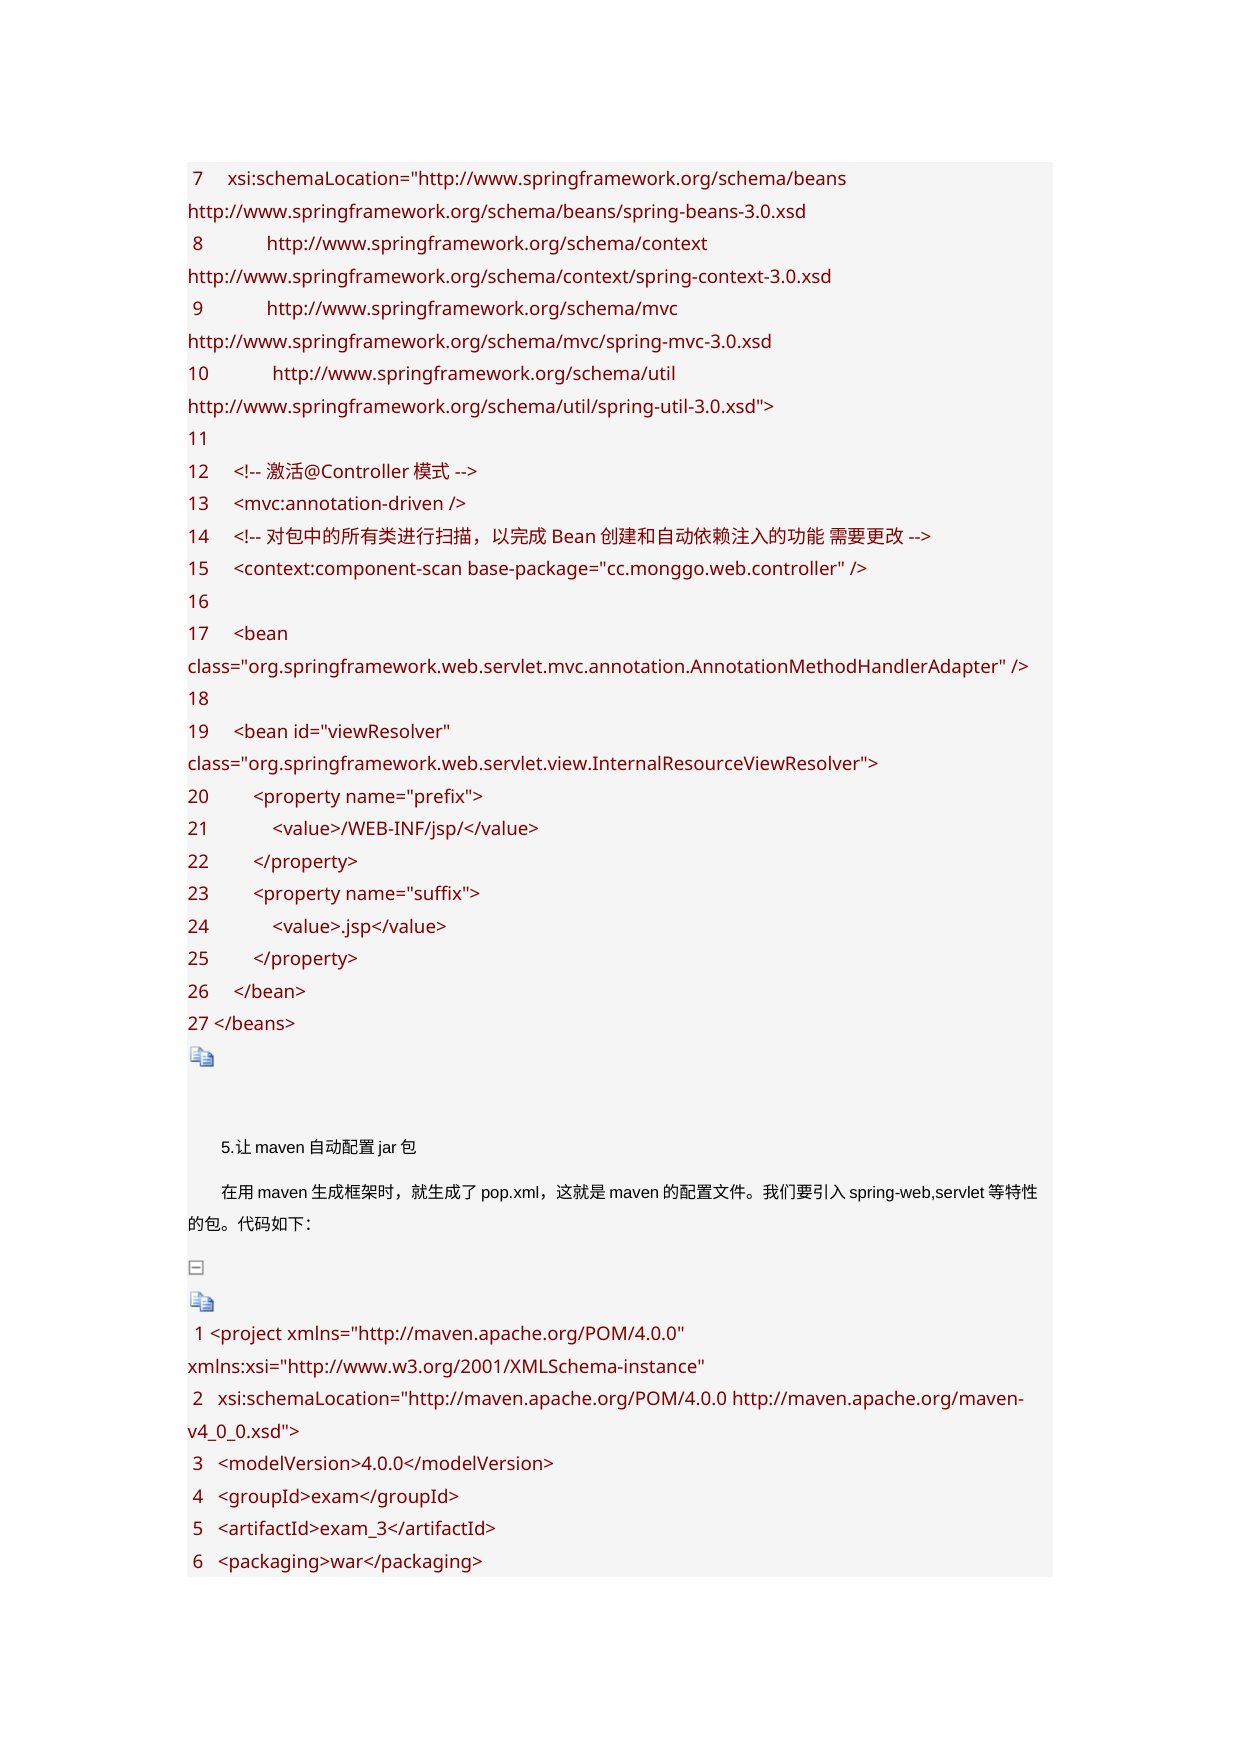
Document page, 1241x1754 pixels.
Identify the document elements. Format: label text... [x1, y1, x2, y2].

text 12 <!-- 激活@Controller模式 --> [187, 454, 1053, 487]
text 5 <artifactId>exam_3</artifactId> [187, 1512, 1053, 1544]
text 15 <context:component-scan base-package="cc.monggo.web.controller" /> [187, 552, 1053, 584]
text 7 xsi:schemaLocation="http://www.springframework.org/schema/beans http://www.springframework.org/schema/beans/spring-beans-3.0.xsd [187, 162, 1053, 227]
text 16 [187, 584, 1053, 617]
text 23 <property name="suffix"> [187, 877, 1053, 909]
text 19 <bean id="viewResolver" class="org.springframework.web.servlet.view.InternalResourceViewResolver"> [187, 714, 1053, 779]
text 3 <modelVersion>4.0.0</modelVersion> [187, 1447, 1053, 1479]
text 18 [187, 682, 1053, 714]
text 2 xsi:schemaLocation="http://maven.apache.org/POM/4.0.0 http://maven.apache.org/maven-v4_0_0.xsd"> [187, 1382, 1053, 1447]
text 24 <value>.jsp</value> [187, 909, 1053, 942]
picture [187, 1255, 206, 1280]
picture [187, 1040, 219, 1072]
text 22 </property> [187, 844, 1053, 877]
text 9 http://www.springframework.org/schema/mvc http://www.springframework.org/schema/mvc/spring-mvc-3.0.xsd [187, 292, 1053, 357]
text 17 <bean class="org.springframework.web.servlet.mvc.annotation.AnnotationMethodHandlerAdapter" /> [187, 617, 1053, 682]
text 21 <value>/WEB-INF/jsp/</value> [187, 812, 1053, 844]
text 26 </bean> [187, 974, 1053, 1007]
text 4 <groupId>exam</groupId> [187, 1479, 1053, 1512]
text 11 [187, 422, 1053, 454]
text 27 </beans> [187, 1007, 1053, 1039]
text 8 http://www.springframework.org/schema/context http://www.springframework.org/schema/context/spring-context-3.0.xsd [187, 227, 1053, 292]
text 6 <packaging>war</packaging> [187, 1544, 1053, 1577]
text 10 http://www.springframework.org/schema/util http://www.springframework.org/schema/util/spring-util-3.0.xsd"> [187, 357, 1053, 422]
text 5.让maven自动配置jar包 [187, 1129, 1053, 1162]
text 14 <!-- 对包中的所有类进行扫描，以完成Bean创建和自动依赖注入的功能 需要更改 --> [187, 519, 1053, 552]
text 在用maven生成框架时，就生成了pop.xml，这就是maven的配置文件。我们要引入spring-web,servlet等特性的包。代码如下： [187, 1174, 1053, 1239]
text 13 <mvc:annotation-driven /> [187, 487, 1053, 519]
text 1 <project xmlns="http://maven.apache.org/POM/4.0.0" xmlns:xsi="http://www.w3.org/2001/XMLSchema-instance" [187, 1317, 1053, 1382]
picture [187, 1285, 219, 1317]
text 20 <property name="prefix"> [187, 779, 1053, 812]
text 25 </property> [187, 942, 1053, 974]
